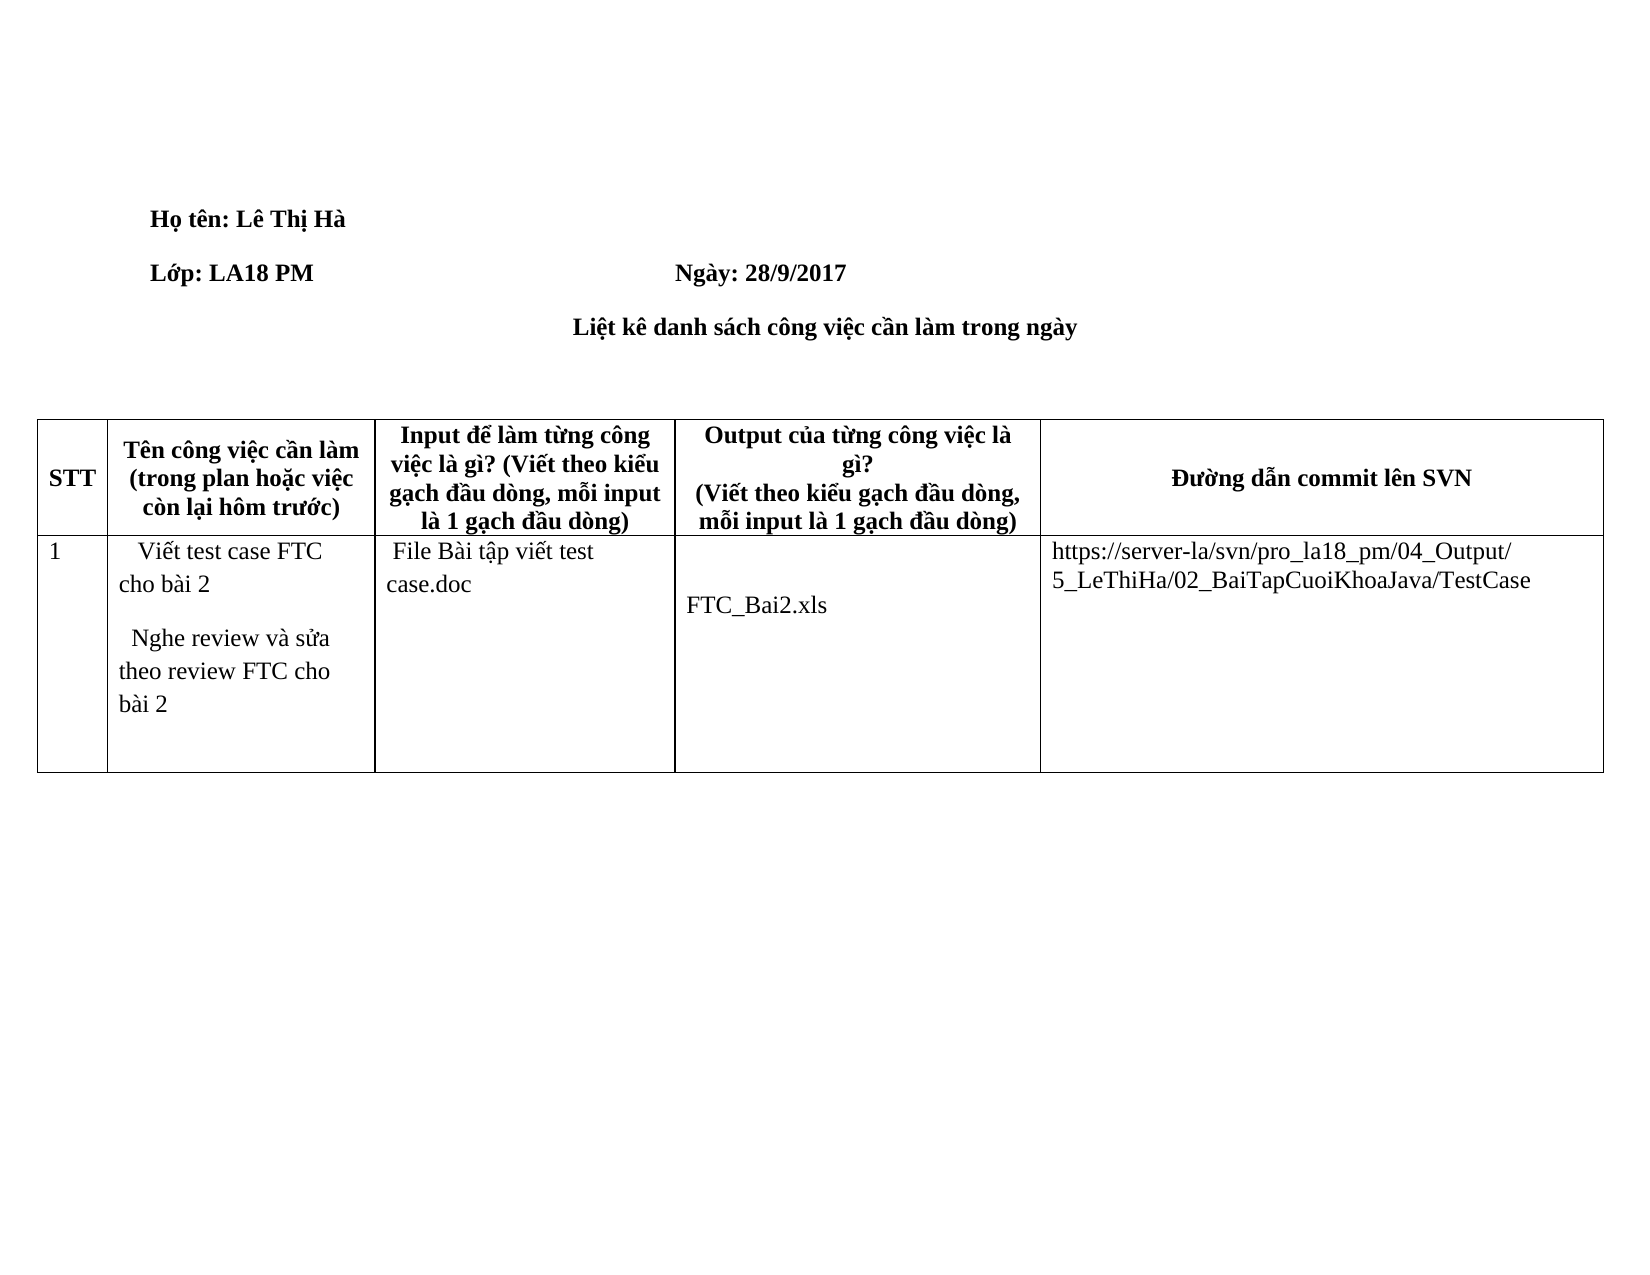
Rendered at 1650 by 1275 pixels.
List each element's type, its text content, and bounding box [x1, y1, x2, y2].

table_header STT [38, 420, 107, 535]
table_cell File Bài tập viết test case.doc [376, 536, 674, 772]
table_header Tên công việc cần làm (trong plan hoặc việc còn lại hôm trước) [108, 420, 374, 535]
table_header Đường dẫn commit lên SVN [1041, 420, 1603, 535]
table_header Output của từng công việc là gì? (Viết theo kiểu gạch đầu dòng, mỗi input là 1 gạch đầu dòng) [676, 420, 1040, 535]
text Họ tên: Lê Thị Hà [150, 204, 1500, 233]
table_header Input để làm từng công việc là gì? (Viết theo kiểu gạch đầu dòng, mỗi input là 1 gạch đầu dòng) [376, 420, 674, 535]
table_cell 1 [38, 536, 107, 772]
table_cell FTC_Bai2.xls [676, 536, 1040, 772]
table_cell Viết test case FTC cho bài 2 Nghe review và sửa theo review FTC cho bài 2 [108, 536, 374, 772]
text Liệt kê danh sách công việc cần làm trong ngày [150, 312, 1500, 340]
table_cell https://server-la/svn/pro_la18_pm/04_Output/5_LeThiHa/02_BaiTapCuoiKhoaJava/TestCase [1041, 536, 1603, 772]
text Lớp: LA18 PM Ngày: 28/9/2017 [150, 258, 1500, 286]
